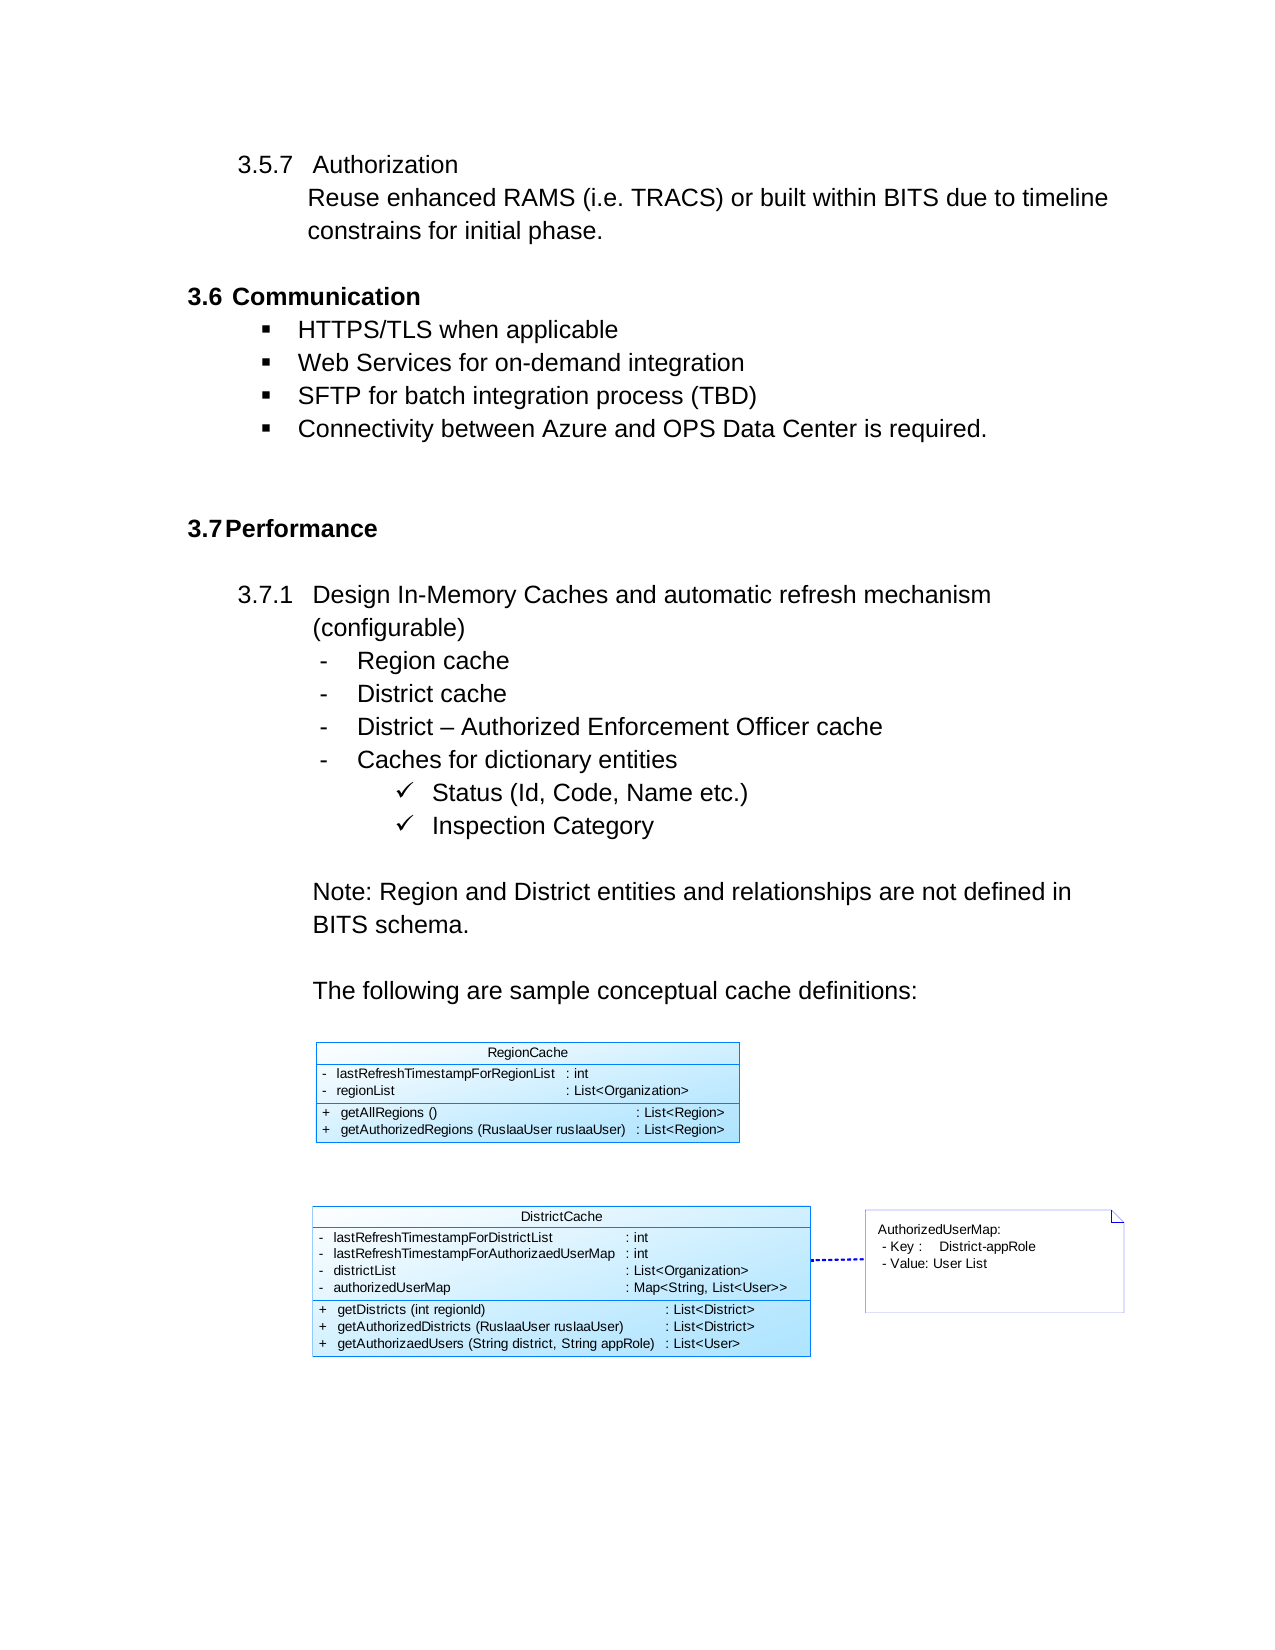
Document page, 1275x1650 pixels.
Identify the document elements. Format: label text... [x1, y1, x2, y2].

list Caches for dictionary entities [319, 745, 1125, 773]
list SFTP for batch integration process (TBD) [260, 381, 1125, 410]
list Region cache [319, 646, 1125, 674]
list Connectivity between Azure and OPS Data Center is required. [260, 414, 1125, 443]
list Note: Region and District entities and relationships are not defined in BITS schema. [312, 877, 1125, 939]
list Status (Id, Code, Name etc.) [394, 778, 1125, 807]
list District cache [319, 679, 1125, 707]
list Inspection Category [394, 811, 1125, 840]
list Performance [187, 514, 1125, 542]
list Reuse enhanced RAMS (i.e. TRACS) or built within BITS due to timeline constrains for initial phase. [307, 183, 1125, 245]
list District – Authorized Enforcement Officer cache [319, 712, 1125, 741]
list HTTPS/TLS when applicable [260, 315, 1125, 344]
list Design In-Memory Caches and automatic refresh mechanism (configurable) [237, 580, 1125, 641]
list Authorization [237, 150, 1125, 179]
list The following are sample conceptual cache definitions: [312, 976, 1125, 1005]
list Web Services for on-demand integration [260, 348, 1125, 377]
list Communication [187, 282, 1125, 311]
